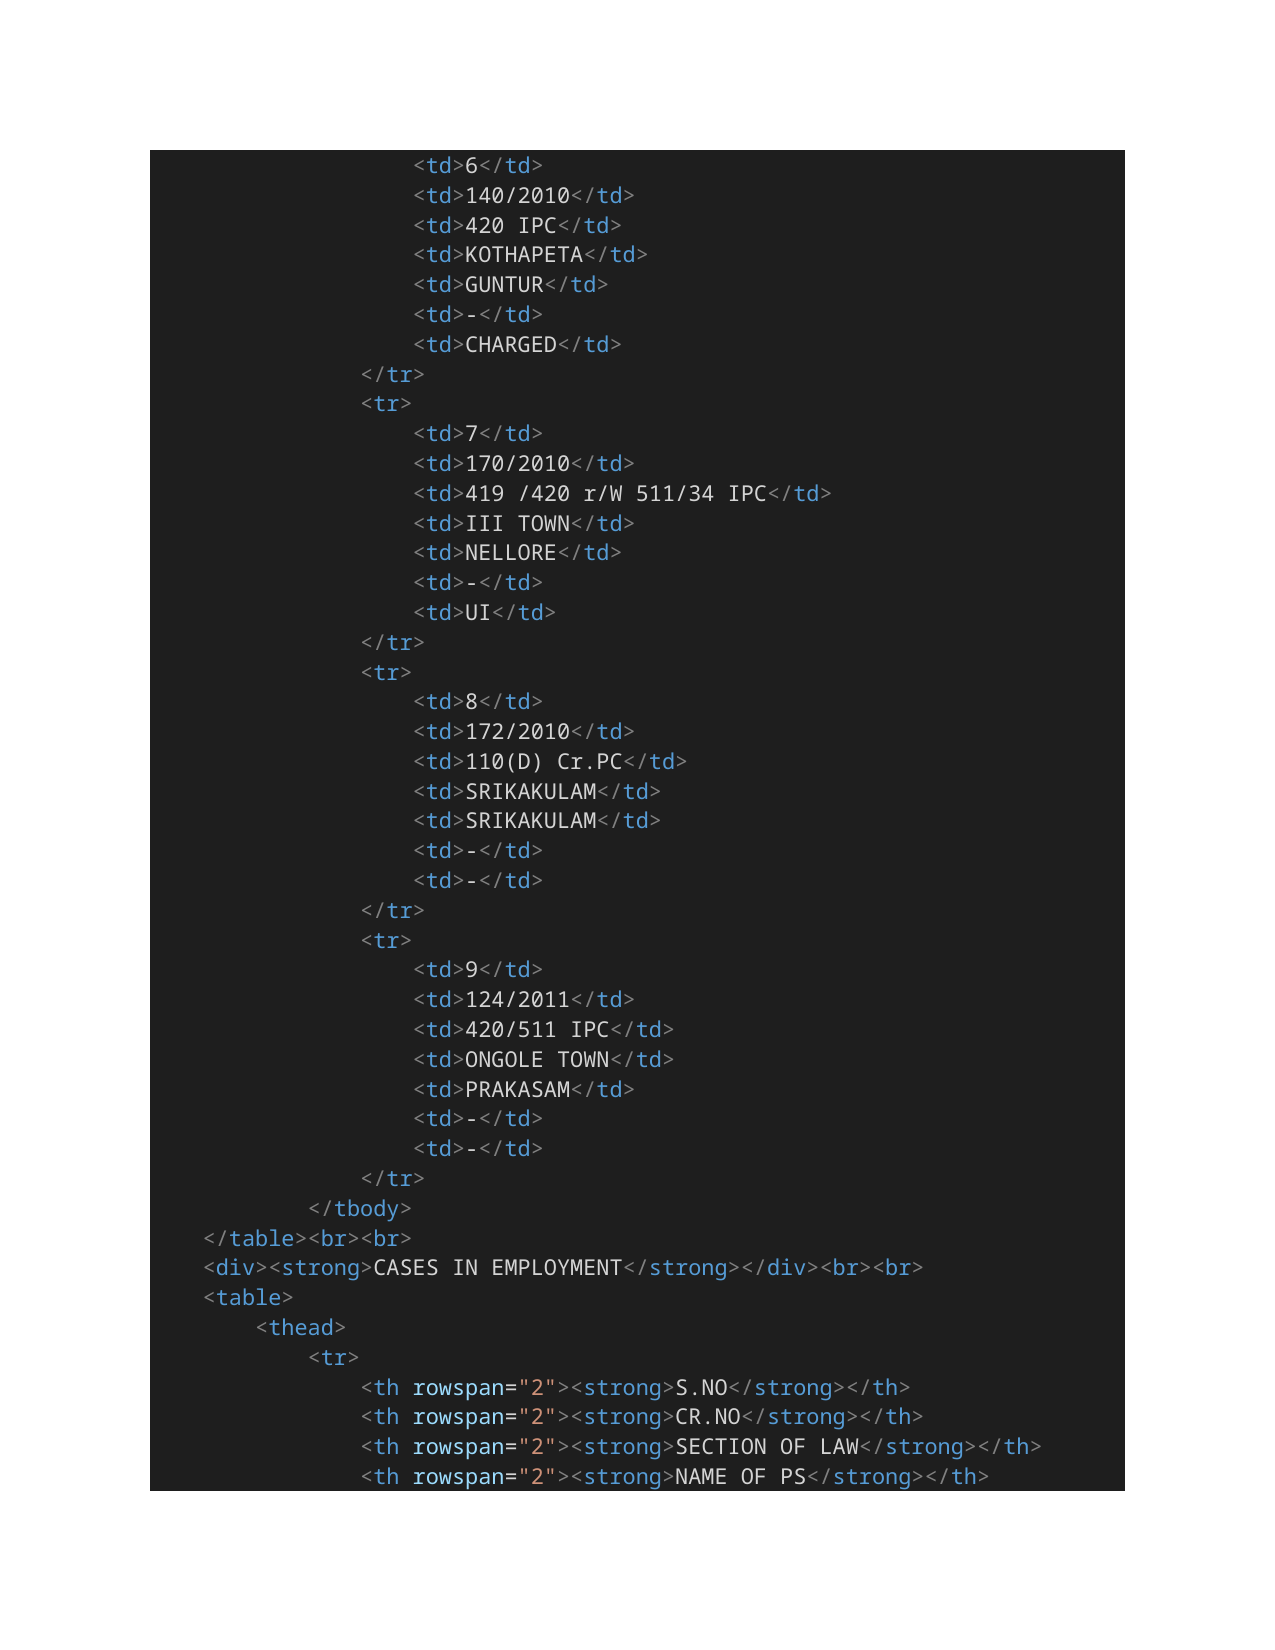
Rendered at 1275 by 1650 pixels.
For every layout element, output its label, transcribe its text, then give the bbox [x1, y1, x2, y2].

text <tr> [150, 656, 1125, 686]
text <th rowspan="2"><strong>NAME OF PS</strong></th> [150, 1461, 1125, 1491]
text <td>9</td> [150, 954, 1125, 984]
text <td>-</td> [150, 865, 1125, 895]
text <td>-</td> [150, 299, 1125, 329]
text <td>NELLORE</td> [150, 537, 1125, 567]
text <td>7</td> [150, 418, 1125, 448]
text <table> [150, 1282, 1125, 1312]
text </table><br><br> [150, 1222, 1125, 1252]
text <th rowspan="2"><strong>CR.NO</strong></th> [150, 1401, 1125, 1431]
text <td>III TOWN</td> [150, 507, 1125, 537]
text <td>8</td> [150, 686, 1125, 716]
text <td>SRIKAKULAM</td> [150, 805, 1125, 835]
text </tr> [150, 1163, 1125, 1193]
text <td>PRAKASAM</td> [150, 1073, 1125, 1103]
text </tr> [150, 358, 1125, 388]
text <td>UI</td> [150, 597, 1125, 627]
text <th rowspan="2"><strong>S.NO</strong></th> [150, 1371, 1125, 1401]
text </tr> [150, 895, 1125, 924]
text <td>KOTHAPETA</td> [150, 239, 1125, 269]
text <td>6</td> [150, 150, 1125, 180]
text <thead> [150, 1312, 1125, 1342]
text <th rowspan="2"><strong>SECTION OF LAW</strong></th> [150, 1431, 1125, 1461]
text <td>-</td> [150, 1103, 1125, 1133]
text <td>-</td> [150, 567, 1125, 597]
text <td>-</td> [150, 835, 1125, 865]
text <td>172/2010</td> [150, 716, 1125, 746]
text <td>ONGOLE TOWN</td> [150, 1044, 1125, 1073]
text <td>420/511 IPC</td> [150, 1014, 1125, 1044]
text <div><strong>CASES IN EMPLOYMENT</strong></div><br><br> [150, 1252, 1125, 1282]
text <td>CHARGED</td> [150, 329, 1125, 358]
text <td>SRIKAKULAM</td> [150, 776, 1125, 805]
text <td>124/2011</td> [150, 984, 1125, 1014]
text <td>110(D) Cr.PC</td> [150, 746, 1125, 776]
text <td>-</td> [150, 1133, 1125, 1163]
text <tr> [150, 388, 1125, 418]
text <td>420 IPC</td> [150, 209, 1125, 239]
text <tr> [150, 924, 1125, 954]
text <td>GUNTUR</td> [150, 269, 1125, 299]
text </tr> [150, 627, 1125, 656]
text <td>170/2010</td> [150, 448, 1125, 478]
text <td>419 /420 r/W 511/34 IPC</td> [150, 478, 1125, 507]
text <tr> [150, 1342, 1125, 1371]
text <td>140/2010</td> [150, 180, 1125, 209]
text </tbody> [150, 1193, 1125, 1222]
